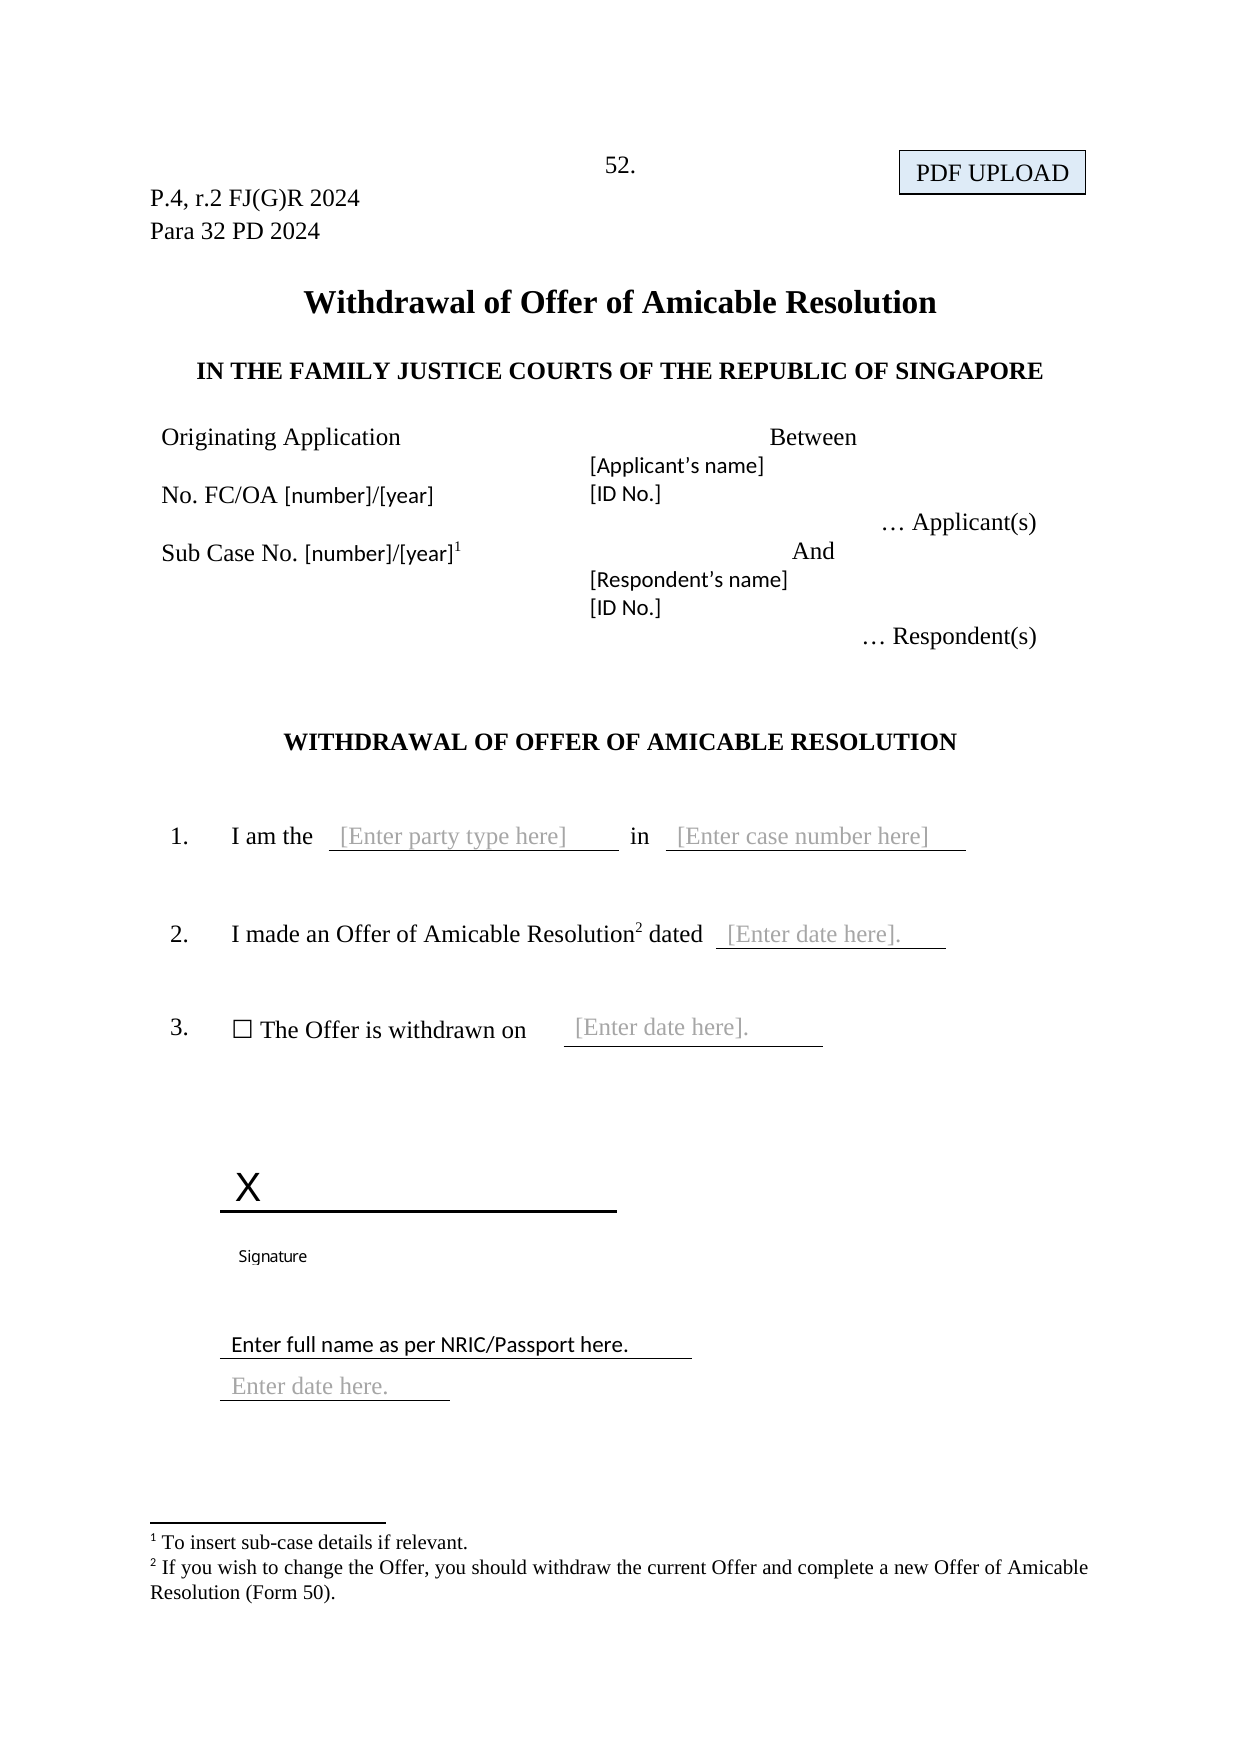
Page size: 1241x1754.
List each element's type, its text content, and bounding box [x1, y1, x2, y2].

table_header [209, 821, 1087, 919]
table_cell [209, 1012, 1087, 1401]
table_cell 2. [150, 919, 208, 1012]
table_cell [209, 919, 1087, 1012]
text Para 32 PD 2024 [150, 216, 1090, 245]
text WITHDRAWAL OF OFFER OF AMICABLE RESOLUTION [150, 727, 1090, 755]
table_header Originating Application No. FC/OA / Sub Case No. / [150, 423, 578, 649]
text IN THE FAMILY JUSTICE COURTS OF THE REPUBLIC OF SINGAPORE [150, 356, 1090, 385]
table_header Between … Applicant(s) And … Respondent(s) [578, 423, 1048, 649]
table_header 1. [150, 821, 208, 919]
table_cell 3. [150, 1012, 208, 1401]
subtitle Withdrawal of Offer of Amicable Resolution [150, 282, 1090, 320]
text P.4, r.2 FJ(G)R 2024 [150, 183, 1090, 212]
subtitle 52. [150, 150, 1090, 179]
